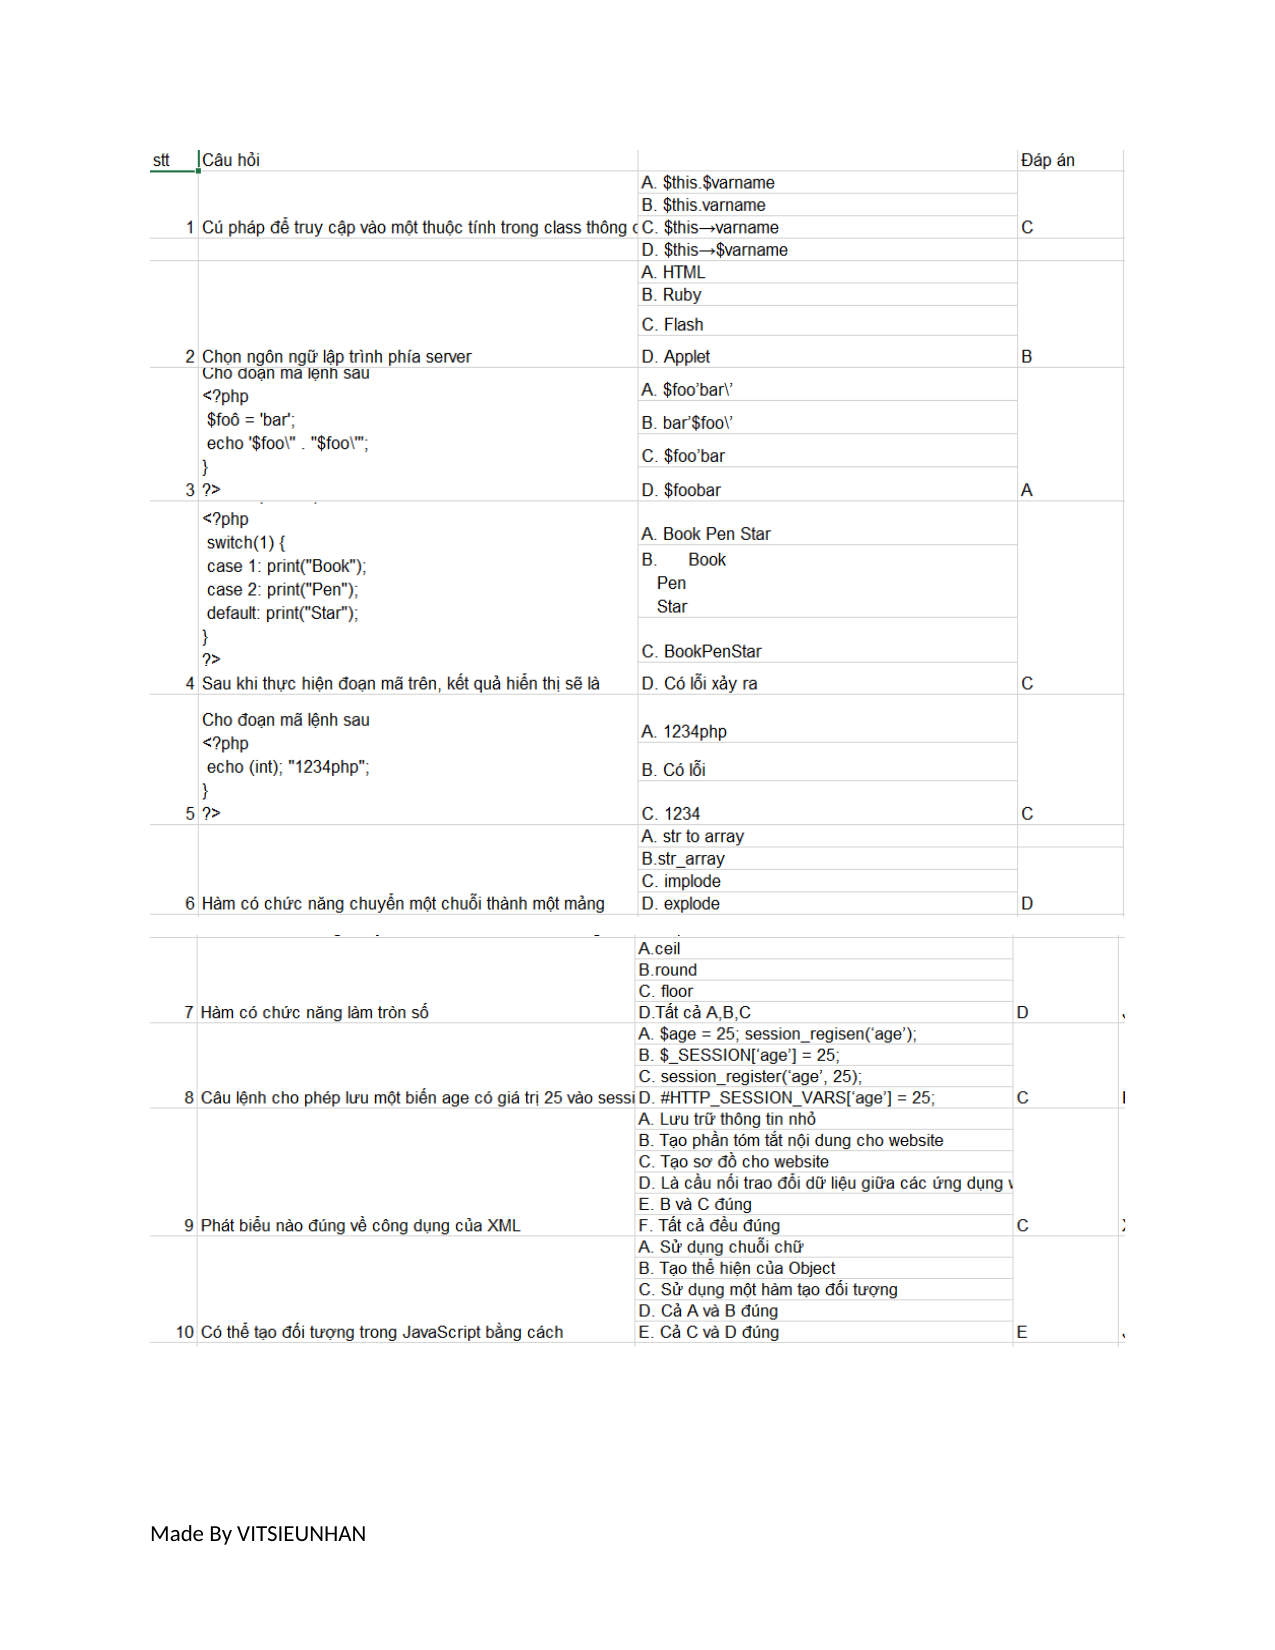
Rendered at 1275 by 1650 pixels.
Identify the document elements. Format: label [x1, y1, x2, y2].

picture [150, 935, 1125, 1347]
picture [150, 150, 1125, 917]
